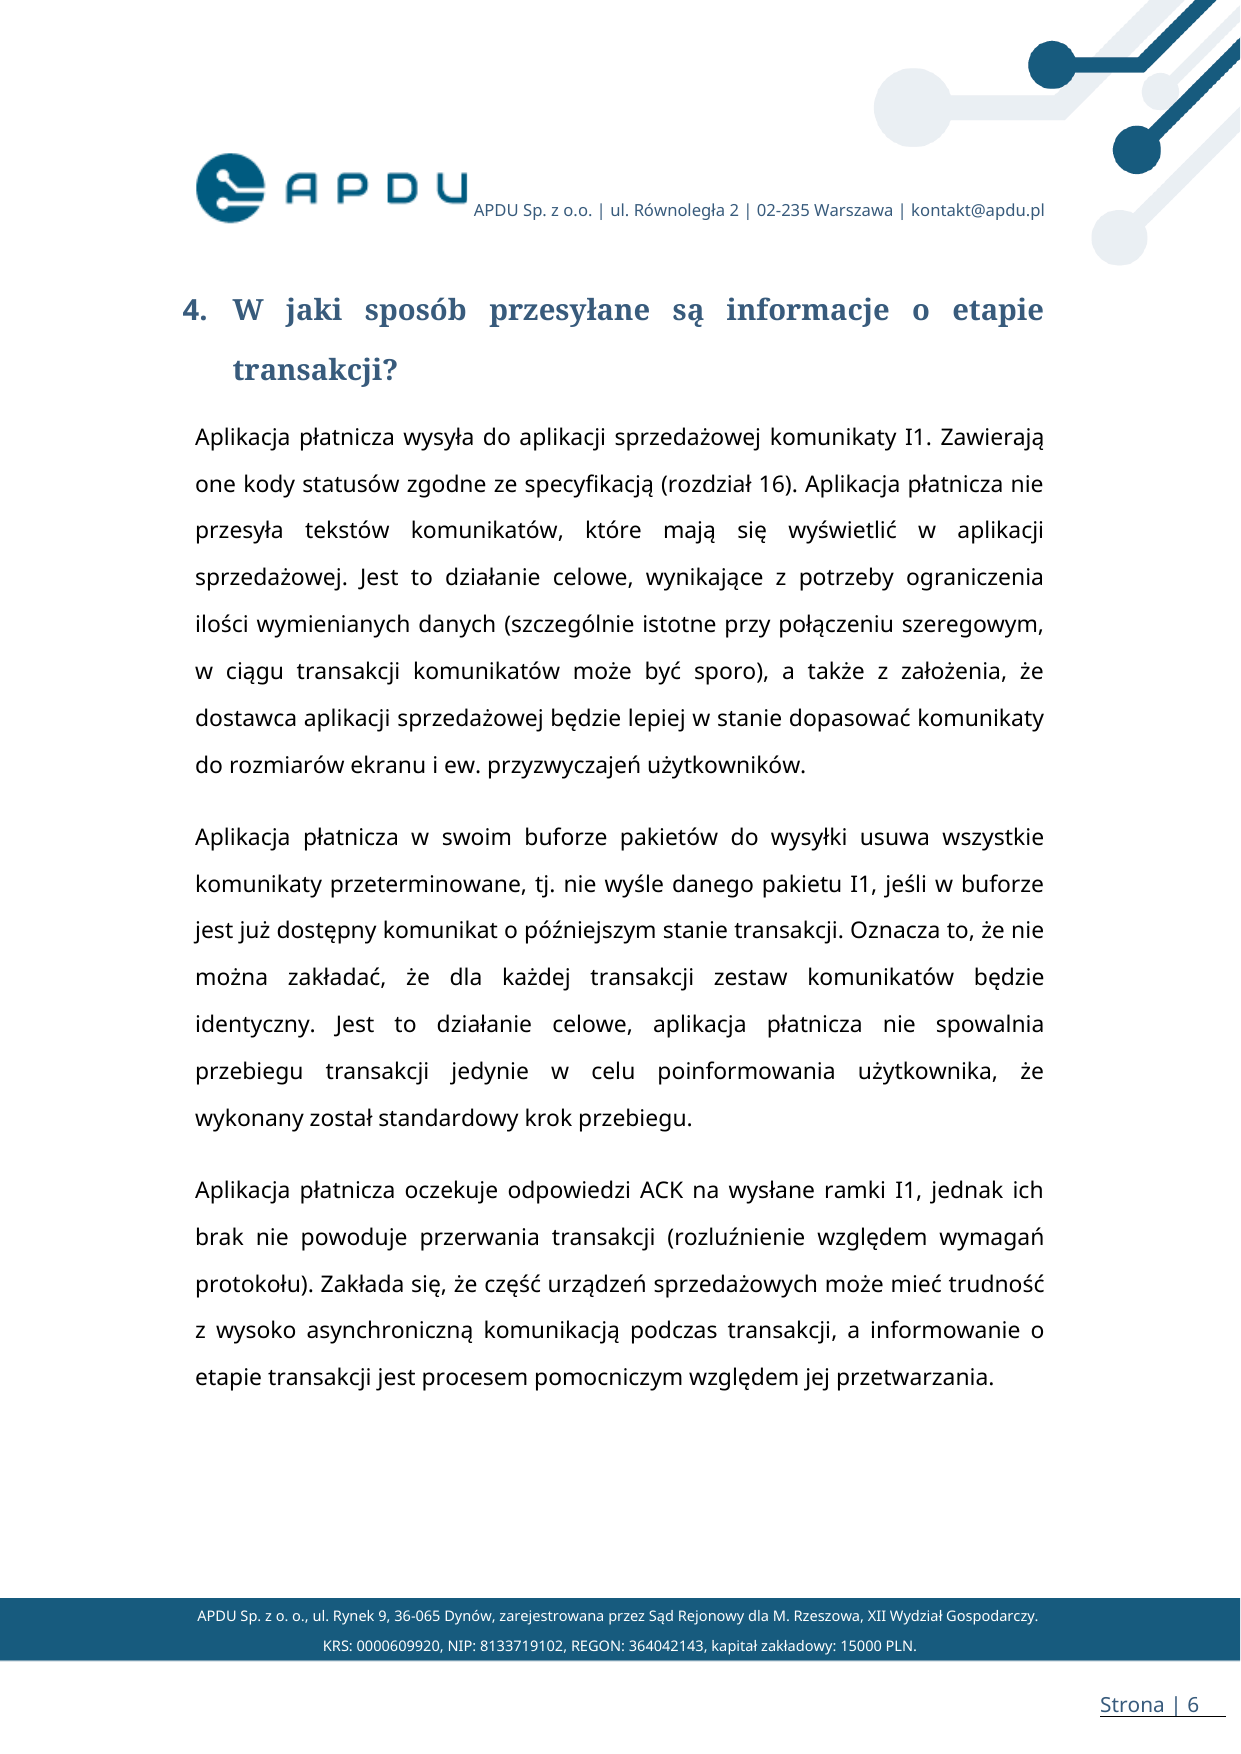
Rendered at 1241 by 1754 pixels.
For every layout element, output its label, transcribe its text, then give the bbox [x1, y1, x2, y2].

text Aplikacja płatnicza oczekuje odpowiedzi ACK na wysłane ramki I1, jednak ich brak nie powoduje przerwania transakcji (rozluźnienie względem wymagań protokołu). Zakłada się, że część urządzeń sprzedażowych może mieć trudność z wysoko asynchroniczną komunikacją podczas transakcji, a informowanie o etapie transakcji jest procesem pomocniczym względem jej przetwarzania. [195, 1174, 1045, 1393]
subtitle W jaki sposób przesyłane są informacje o etapie transakcji? [195, 289, 1045, 388]
picture [195, 152, 468, 225]
picture [0, 1598, 1241, 1717]
text Aplikacja płatnicza w swoim buforze pakietów do wysyłki usuwa wszystkie komunikaty przeterminowane, tj. nie wyśle danego pakietu I1, jeśli w buforze jest już dostępny komunikat o późniejszym stanie transakcji. Oznacza to, że nie można zakładać, że dla każdej transakcji zestaw komunikatów będzie identyczny. Jest to działanie celowe, aplikacja płatnicza nie spowalnia przebiegu transakcji jedynie w celu poinformowania użytkownika, że wykonany został standardowy krok przebiegu. [195, 821, 1045, 1133]
picture [869, 0, 1241, 269]
text Aplikacja płatnicza wysyła do aplikacji sprzedażowej komunikaty I1. Zawierają one kody statusów zgodne ze specyfikacją (rozdział 16). Aplikacja płatnicza nie przesyła tekstów komunikatów, które mają się wyświetlić w aplikacji sprzedażowej. Jest to działanie celowe, wynikające z potrzeby ograniczenia ilości wymienianych danych (szczególnie istotne przy połączeniu szeregowym, w ciągu transakcji komunikatów może być sporo), a także z założenia, że dostawca aplikacji sprzedażowej będzie lepiej w stanie dopasować komunikaty do rozmiarów ekranu i ew. przyzwyczajeń użytkowników. [195, 421, 1045, 780]
